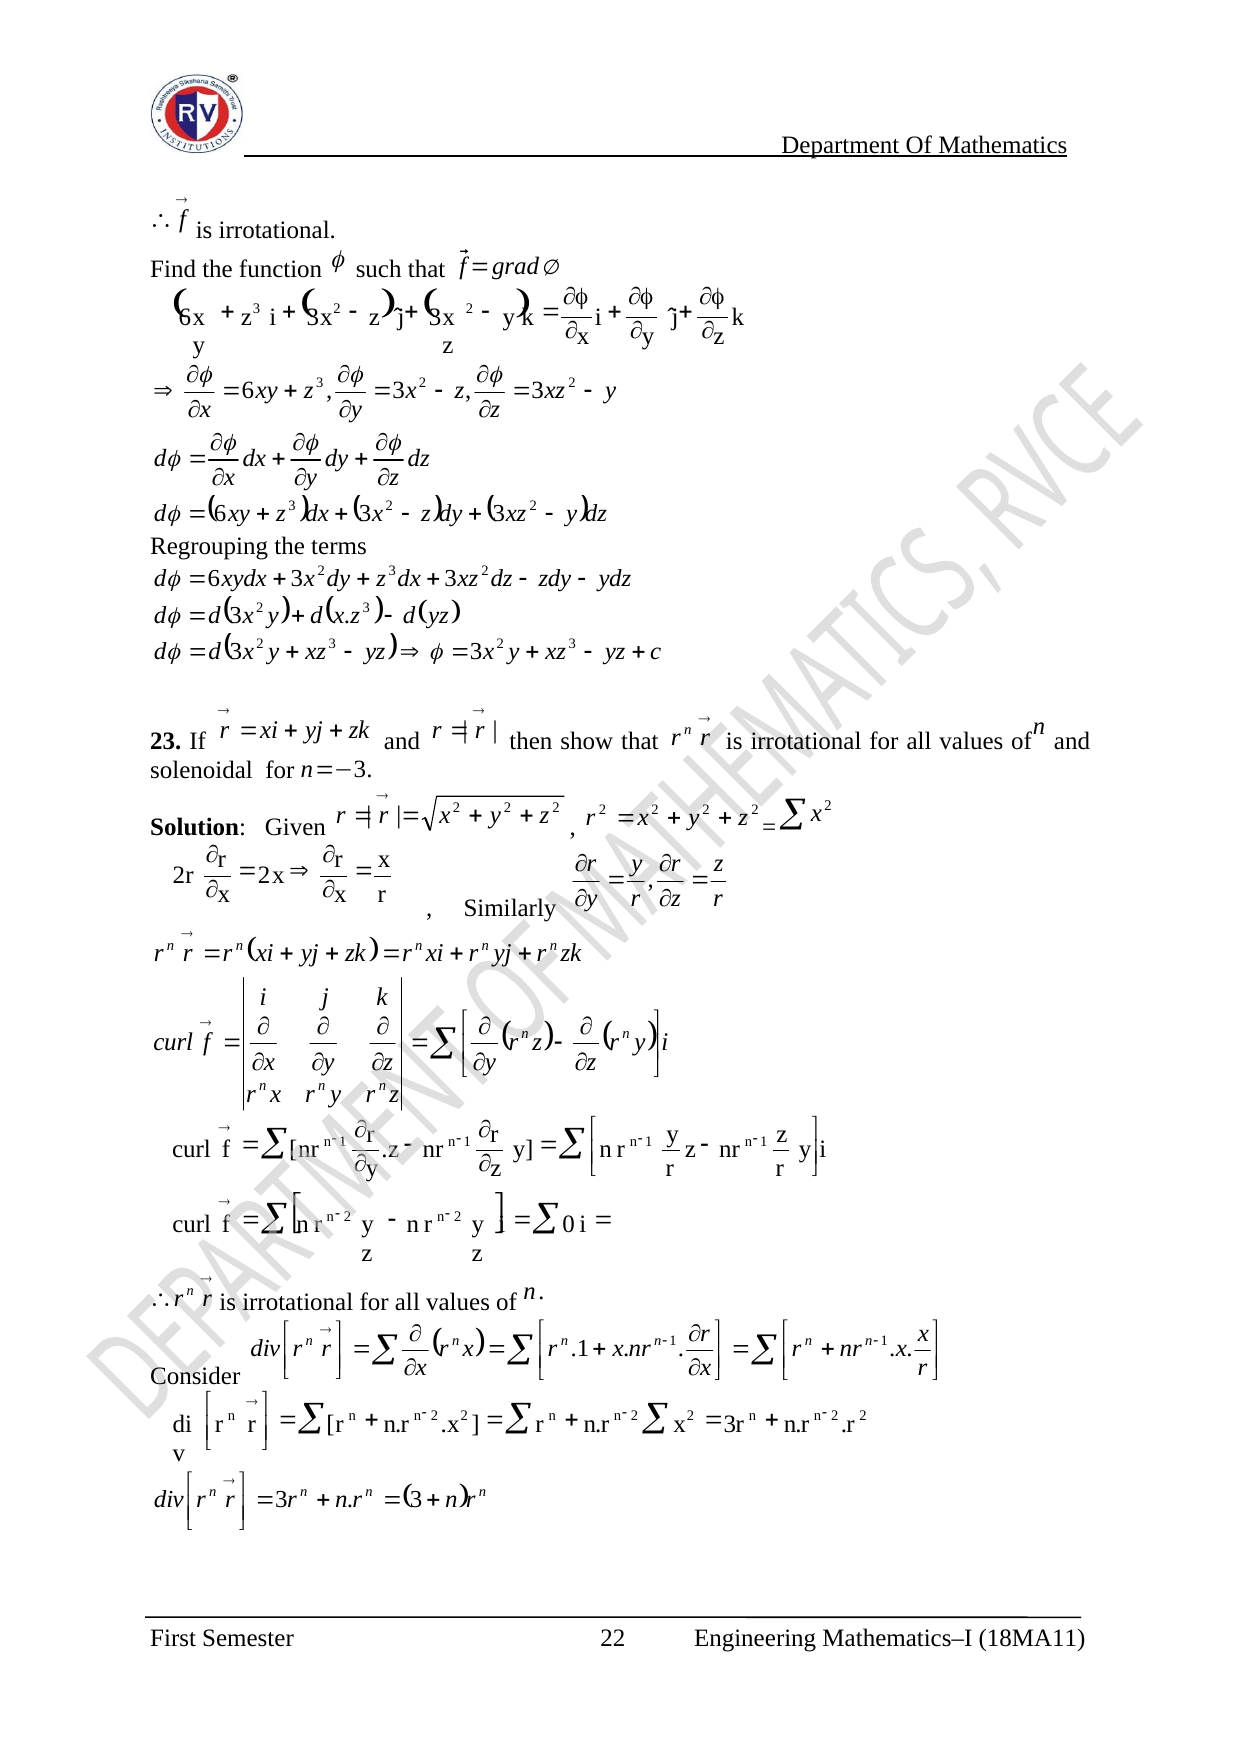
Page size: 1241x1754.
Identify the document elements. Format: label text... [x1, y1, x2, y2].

text Regrouping the terms [150, 531, 1090, 560]
text , Similarly [150, 841, 1090, 921]
text is irrotational for all values of [150, 1267, 1090, 1316]
text 23. If and then show that is irrotational for all values of and solenoidal for [150, 699, 1090, 784]
picture [150, 73, 244, 154]
text Find the function such that [150, 244, 1090, 283]
text Consider [150, 1316, 1090, 1390]
text Solution: Given , = [150, 784, 1090, 841]
text is irrotational. [150, 188, 1090, 244]
